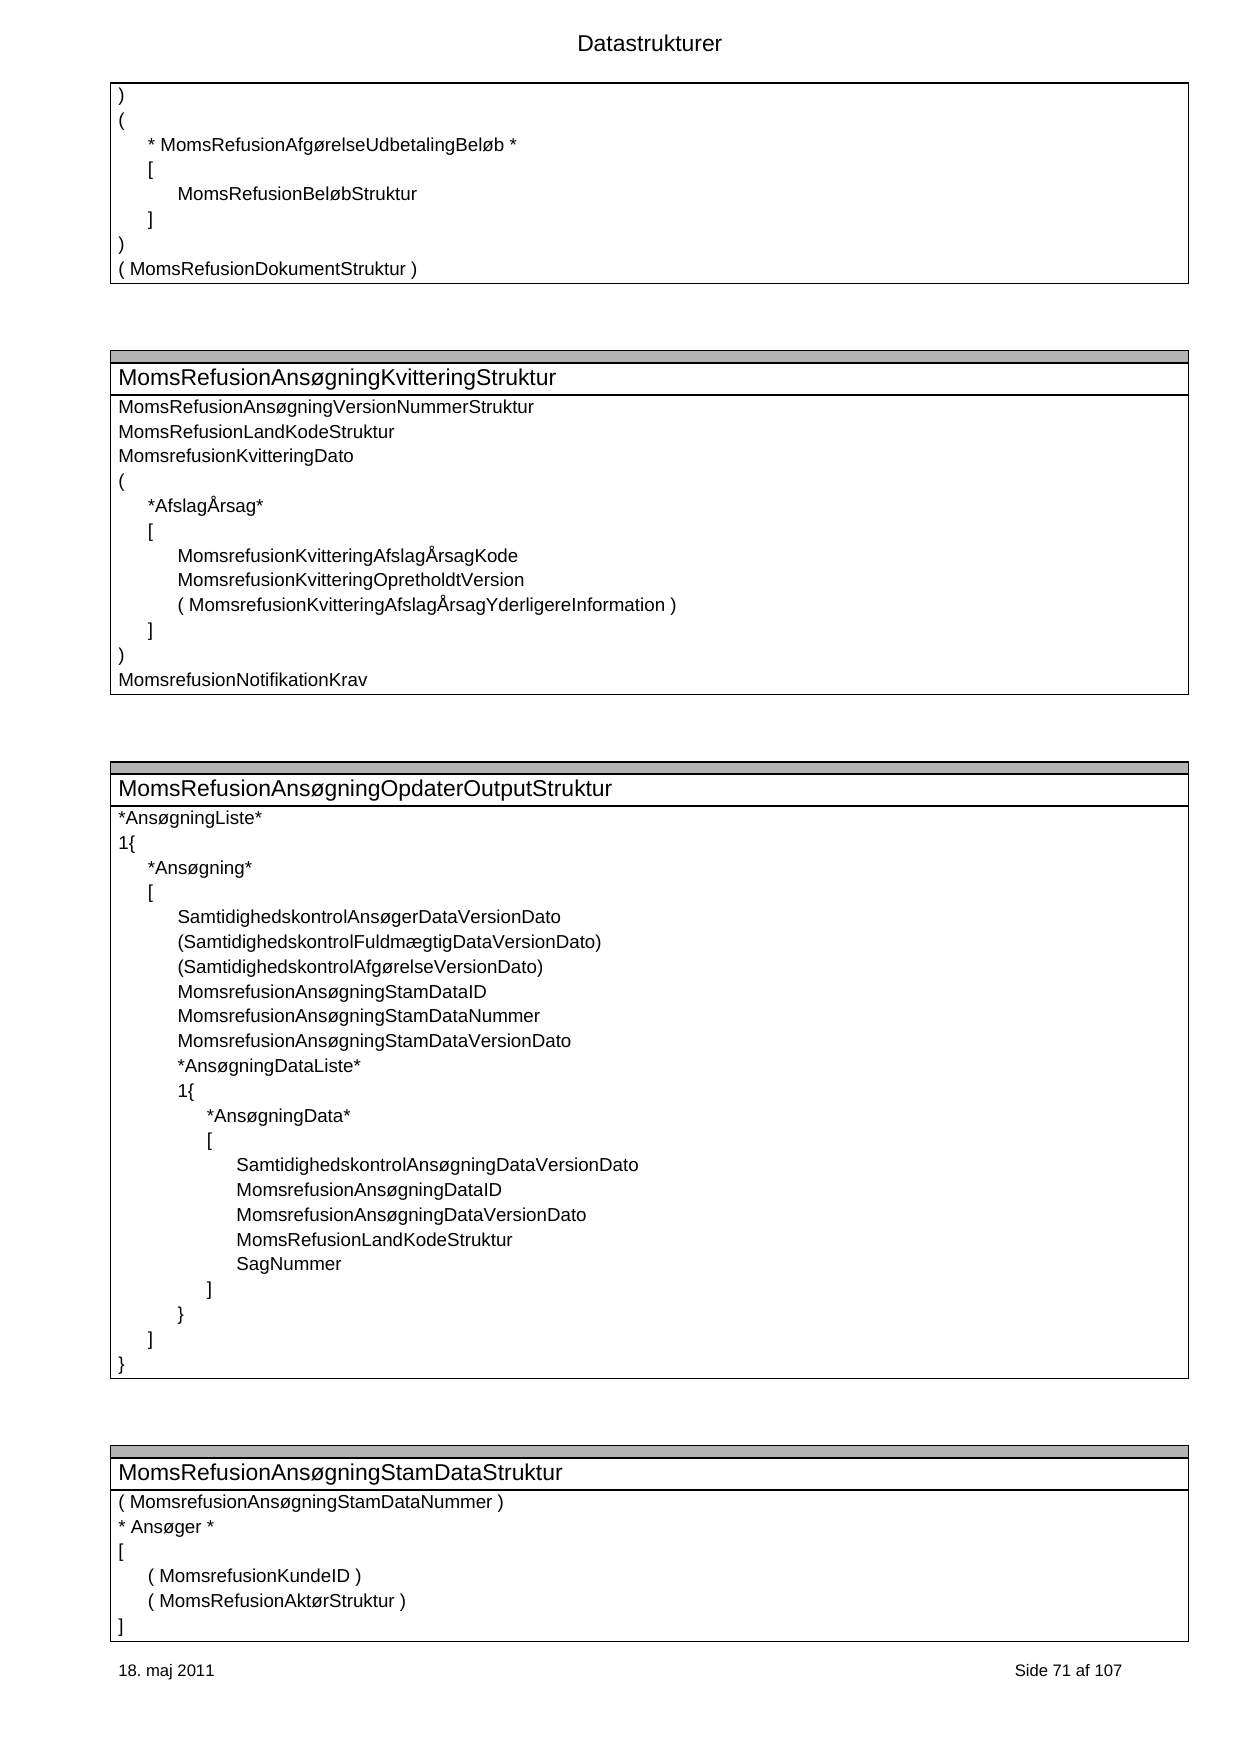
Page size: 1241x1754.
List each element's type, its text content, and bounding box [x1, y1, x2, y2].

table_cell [111, 84, 1188, 283]
table_cell MomsRefusionAnsøgningStamDataStruktur [111, 1459, 1188, 1489]
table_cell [111, 1491, 1188, 1641]
table_cell MomsRefusionAnsøgningVersionNummerStruktur MomsRefusionLandKodeStruktur MomsrefusionKvitteringDato ( *AfslagÅrsag* [ MomsrefusionKvitteringAfslagÅrsagKode MomsrefusionKvitteringOpretholdtVersion ( MomsrefusionKvitteringAfslagÅrsagYderligereInformation ) ] ) MomsrefusionNotifikationKrav [111, 396, 1188, 694]
table_header [111, 1446, 1188, 1457]
table_cell MomsRefusionAnsøgningKvitteringStruktur [111, 364, 1188, 394]
table_header [111, 763, 1188, 773]
table_header [111, 351, 1188, 362]
table_cell MomsRefusionAnsøgningOpdaterOutputStruktur [111, 775, 1188, 805]
table_cell *AnsøgningListe* 1{ *Ansøgning* [ SamtidighedskontrolAnsøgerDataVersionDato (SamtidighedskontrolFuldmægtigDataVersionDato) (SamtidighedskontrolAfgørelseVersionDato) MomsrefusionAnsøgningStamDataID MomsrefusionAnsøgningStamDataNummer MomsrefusionAnsøgningStamDataVersionDato *AnsøgningDataListe* 1{ *AnsøgningData* [ SamtidighedskontrolAnsøgningDataVersionDato MomsrefusionAnsøgningDataID MomsrefusionAnsøgningDataVersionDato MomsRefusionLandKodeStruktur SagNummer ] } ] } [111, 807, 1188, 1378]
